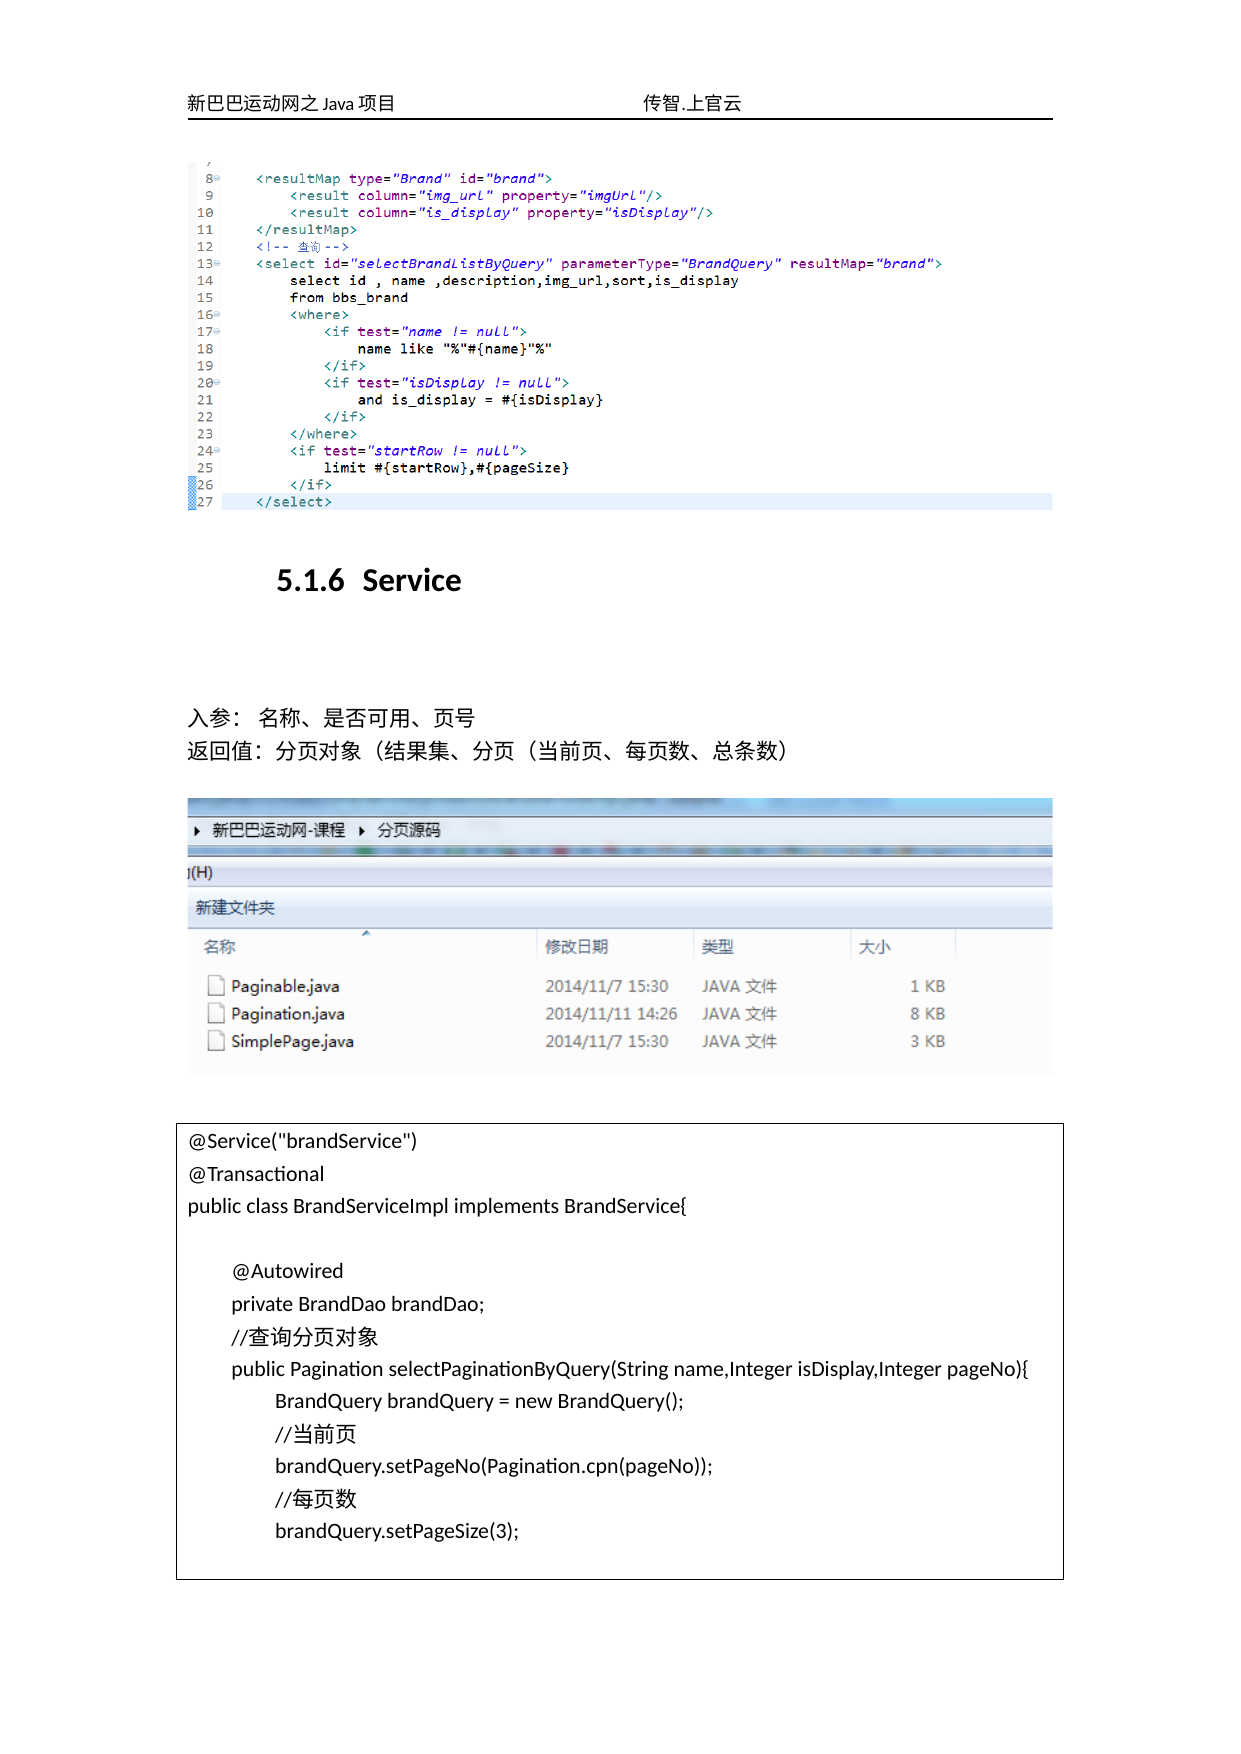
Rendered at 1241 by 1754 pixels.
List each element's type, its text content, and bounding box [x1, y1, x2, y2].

subtitle Service [276, 547, 1053, 612]
text 返回值：分页对象（结果集、分页（当前页、每页数、总条数） [187, 733, 1053, 766]
text 入参： 名称、是否可用、页号 [187, 701, 1053, 733]
picture [187, 162, 1053, 511]
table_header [177, 1124, 1063, 1579]
picture [187, 798, 1053, 1076]
